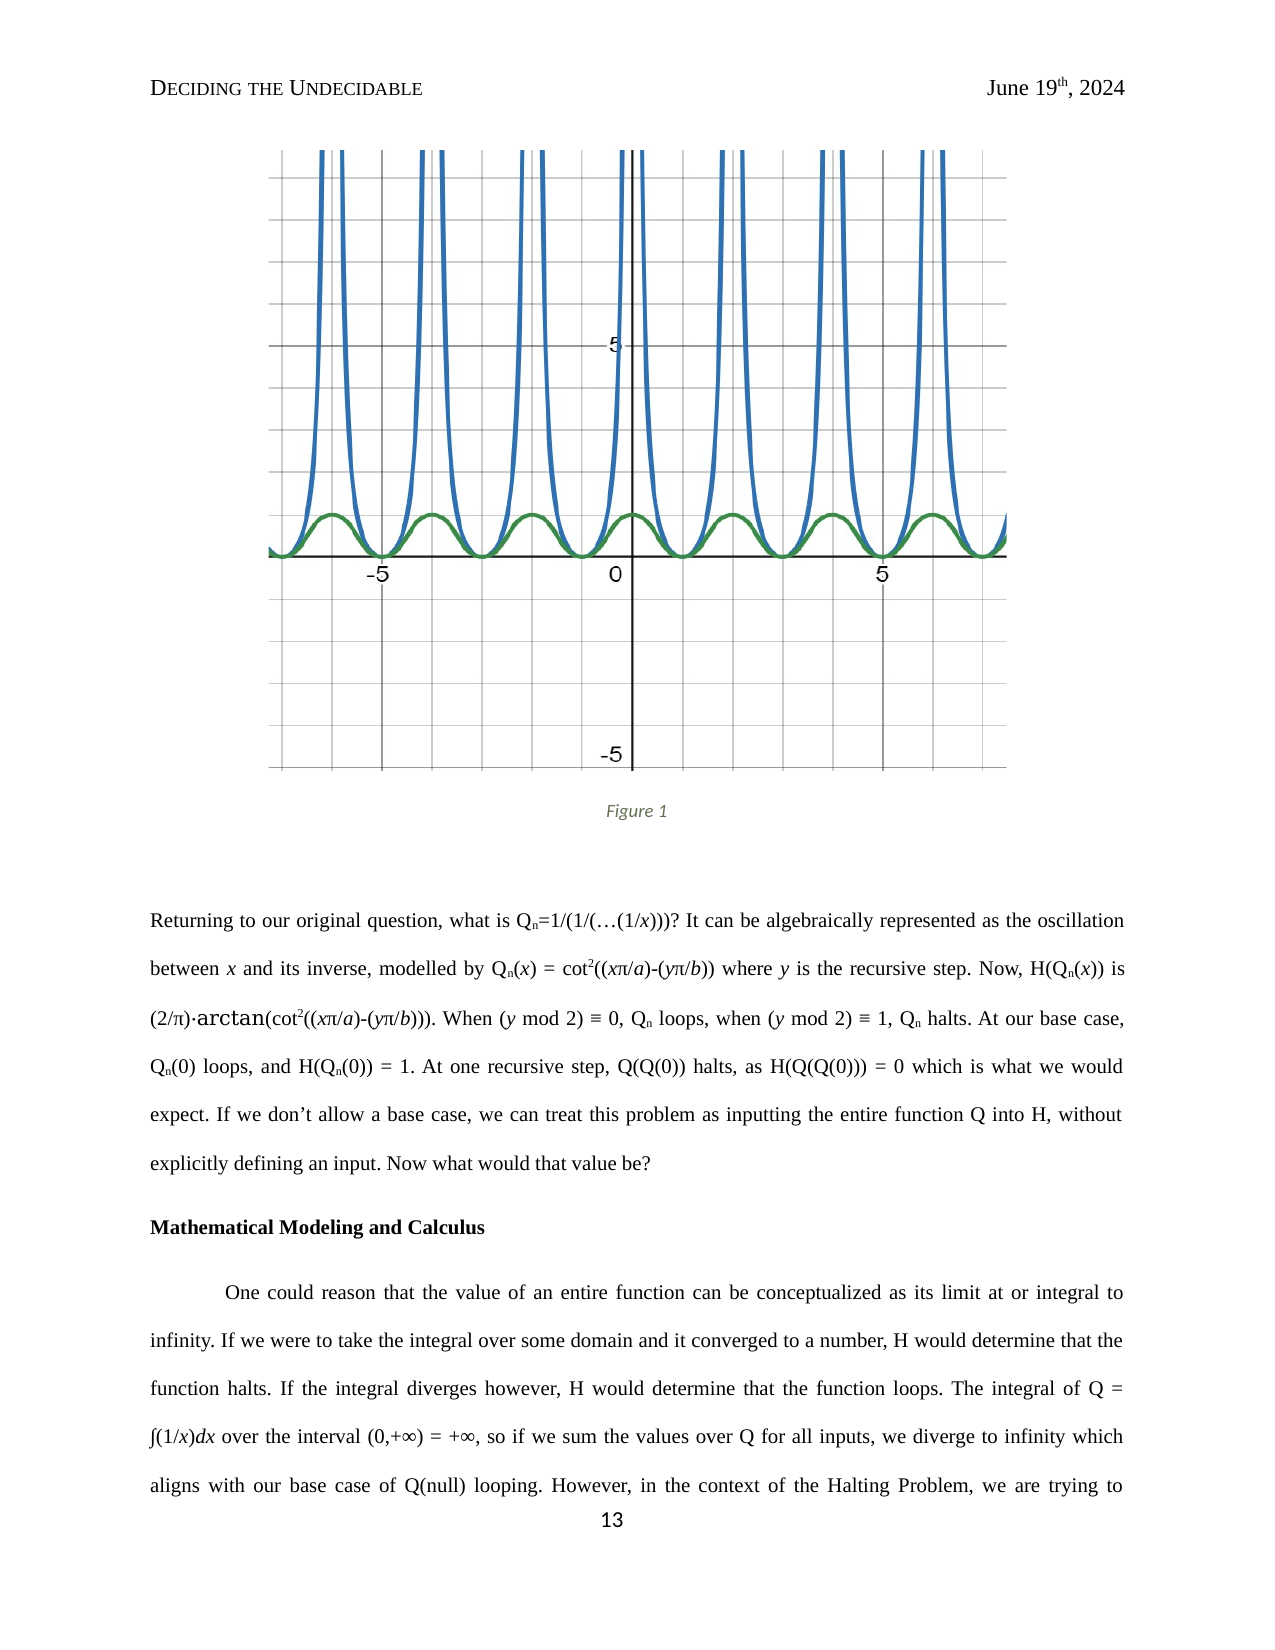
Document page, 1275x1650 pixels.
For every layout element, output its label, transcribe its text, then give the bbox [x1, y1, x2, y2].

text Figure 1 [150, 799, 1125, 822]
picture [268, 150, 1007, 771]
text Returning to our original question, what is Qn=1/(1/(…(1/x)))? It can be algebraically represented as the oscillation between x and its inverse, modelled by Qn(x) = cot2((xπ/a)-(yπ/b)) where y is the recursive step. Now, H(Qn(x)) is (2/π)⋅arctan(cot2((xπ/a)-(yπ/b))). When (y mod 2) ≡ 0, Qn loops, when (y mod 2) ≡ 1, Qn halts. At our base case, Qn(0) loops, and H(Qn(0)) = 1. At one recursive step, Q(Q(0)) halts, as H(Q(Q(0))) = 0 which is what we would expect. If we don’t allow a base case, we can treat this problem as inputting the entire function Q into H, without explicitly defining an input. Now what would that value be? [150, 908, 1125, 1174]
text Mathematical Modeling and Calculus [150, 1215, 1125, 1239]
